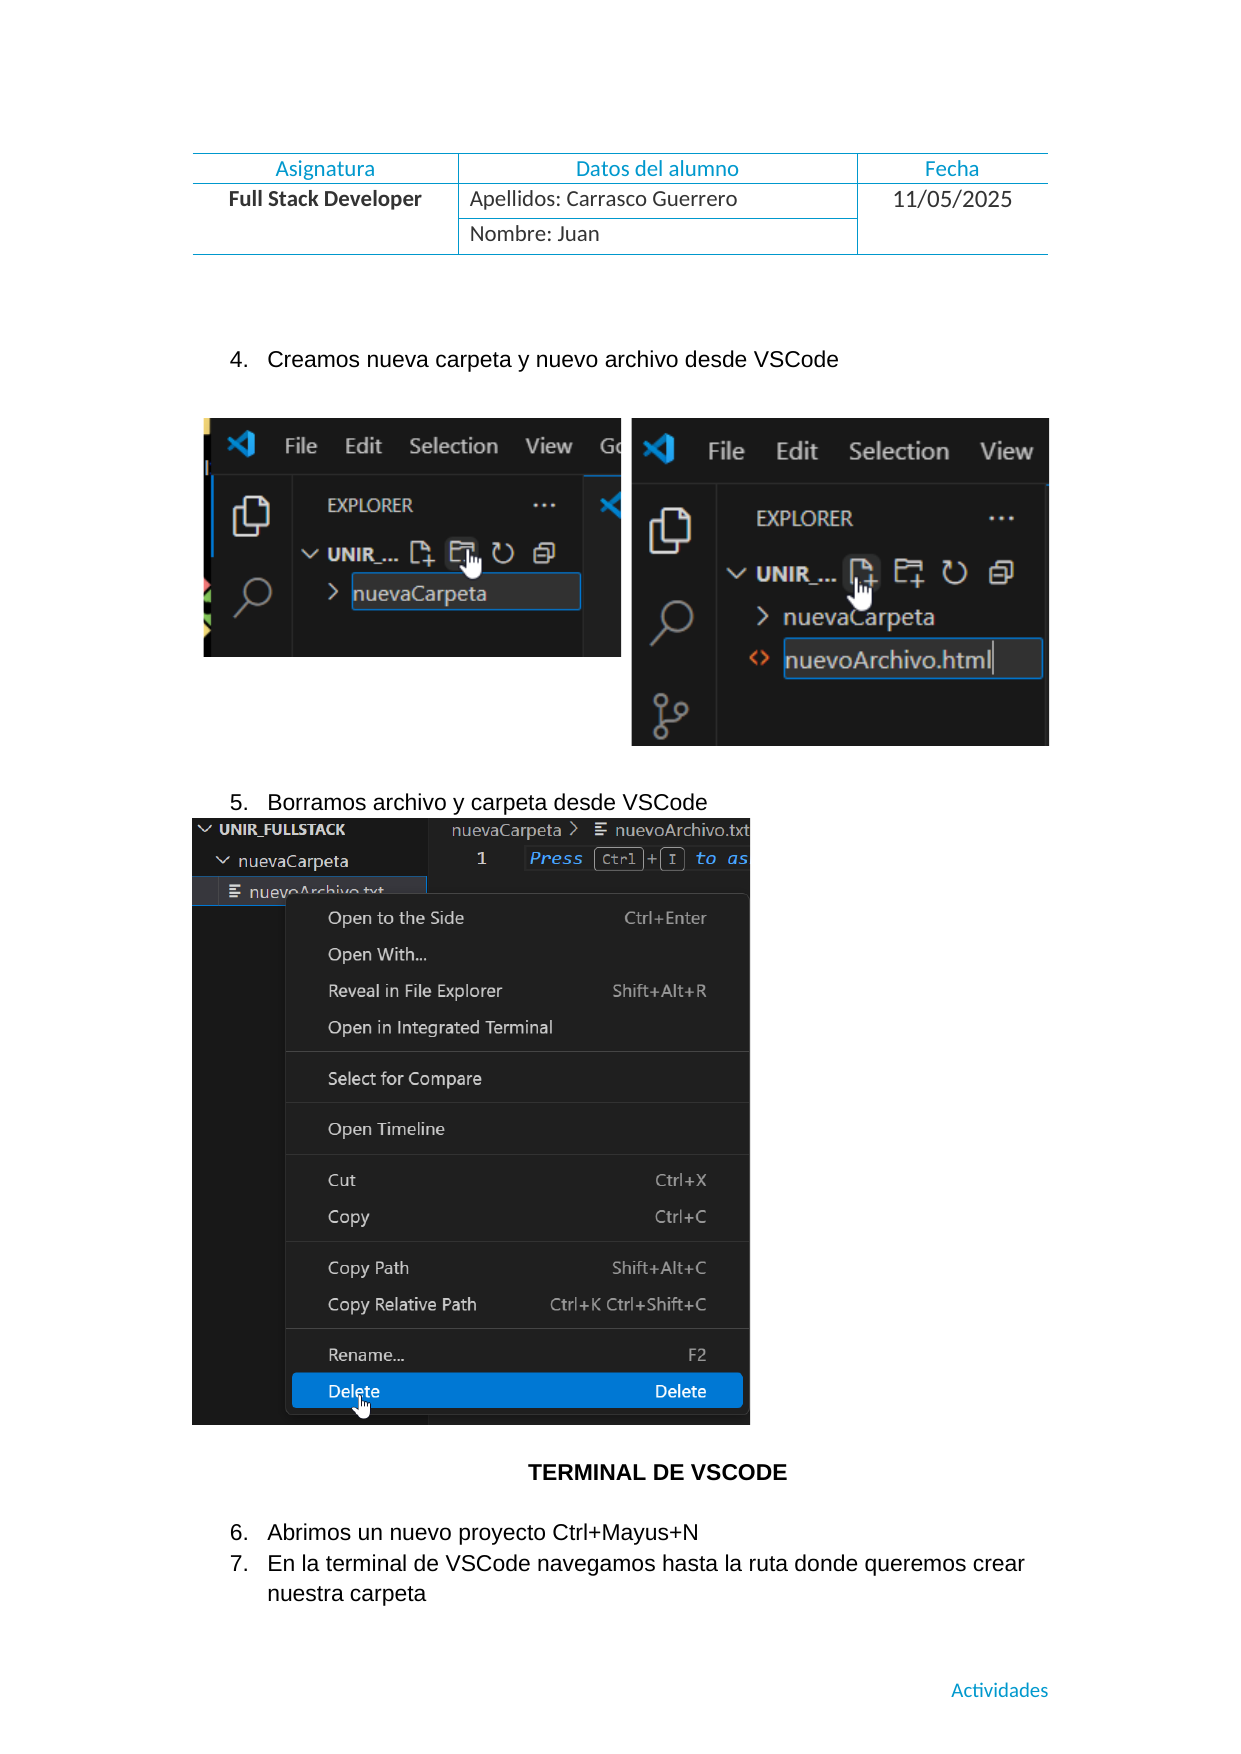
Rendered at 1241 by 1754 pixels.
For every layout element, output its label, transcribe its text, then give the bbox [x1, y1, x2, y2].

list Borramos archivo y carpeta desde VSCode [229, 788, 1048, 815]
list Creamos nueva carpeta y nuevo archivo desde VSCode [229, 346, 1048, 372]
text TERMINAL DE VSCODE [267, 1459, 1048, 1485]
picture [203, 418, 622, 657]
list Abrimos un nuevo proyecto Ctrl+Mayus+N [229, 1519, 1048, 1546]
list En la terminal de VSCode navegamos hasta la ruta donde queremos crear nuestra carpeta [229, 1549, 1048, 1606]
picture [631, 418, 1050, 746]
picture [192, 818, 751, 1425]
